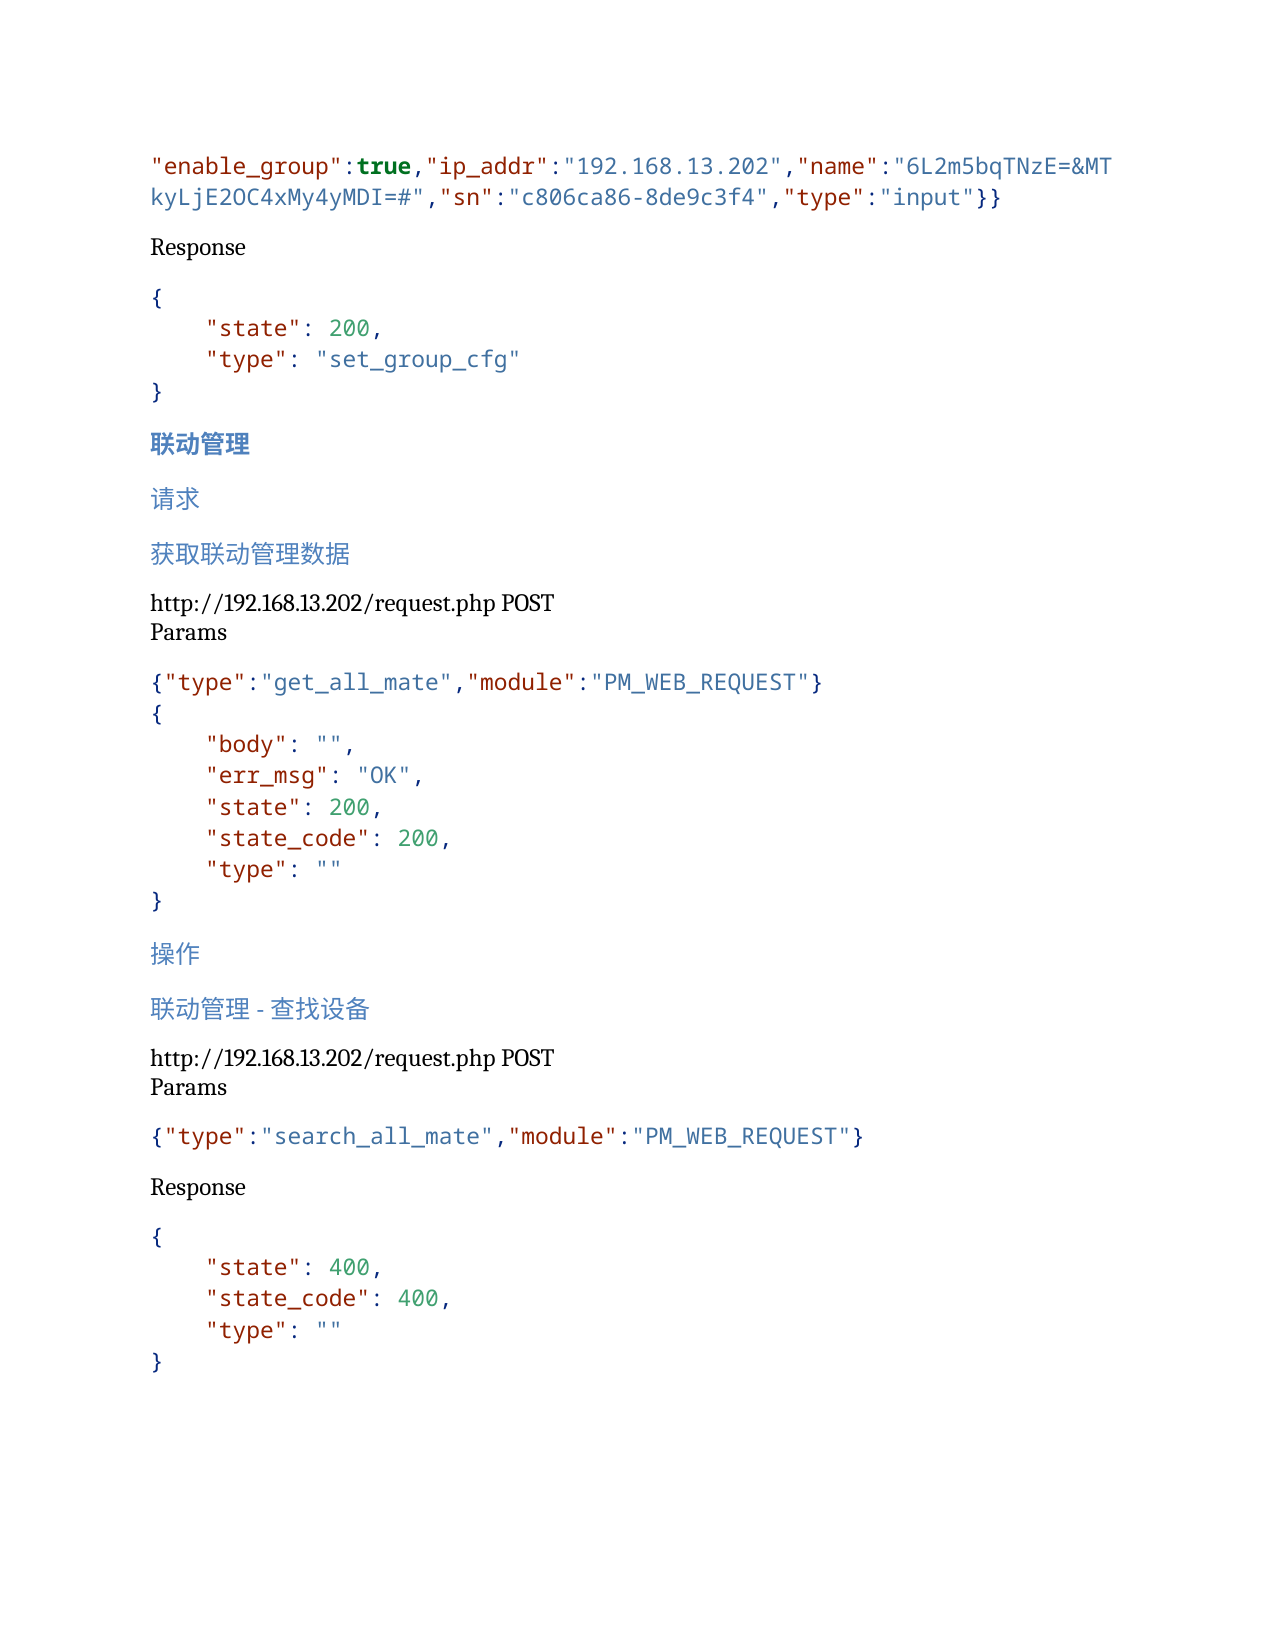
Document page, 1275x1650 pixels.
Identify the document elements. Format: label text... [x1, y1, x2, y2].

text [150, 150, 1125, 212]
text {"type":"search_all_mate","module":"PM_WEB_REQUEST"} [150, 1120, 1125, 1152]
text { "state": 400, "state_code": 400, "type": "" } [150, 1220, 1125, 1376]
subtitle 联动管理 - 查找设备 [150, 991, 1125, 1025]
text http://192.168.13.202/request.php POST Params [150, 1044, 1125, 1102]
subtitle 联动管理 [150, 427, 1125, 461]
text Response [150, 1172, 1125, 1201]
text {"type":"get_all_mate","module":"PM_WEB_REQUEST"} { "body": "", "err_msg": "OK", "state": 200, "state_code": 200, "type": "" } [150, 666, 1125, 916]
text http://192.168.13.202/request.php POST Params [150, 589, 1125, 647]
text Response [150, 233, 1125, 262]
subtitle 请求 [150, 482, 1125, 516]
subtitle 获取联动管理数据 [150, 536, 1125, 571]
text { "state": 200, "type": "set_group_cfg" } [150, 281, 1125, 406]
subtitle 操作 [150, 936, 1125, 970]
